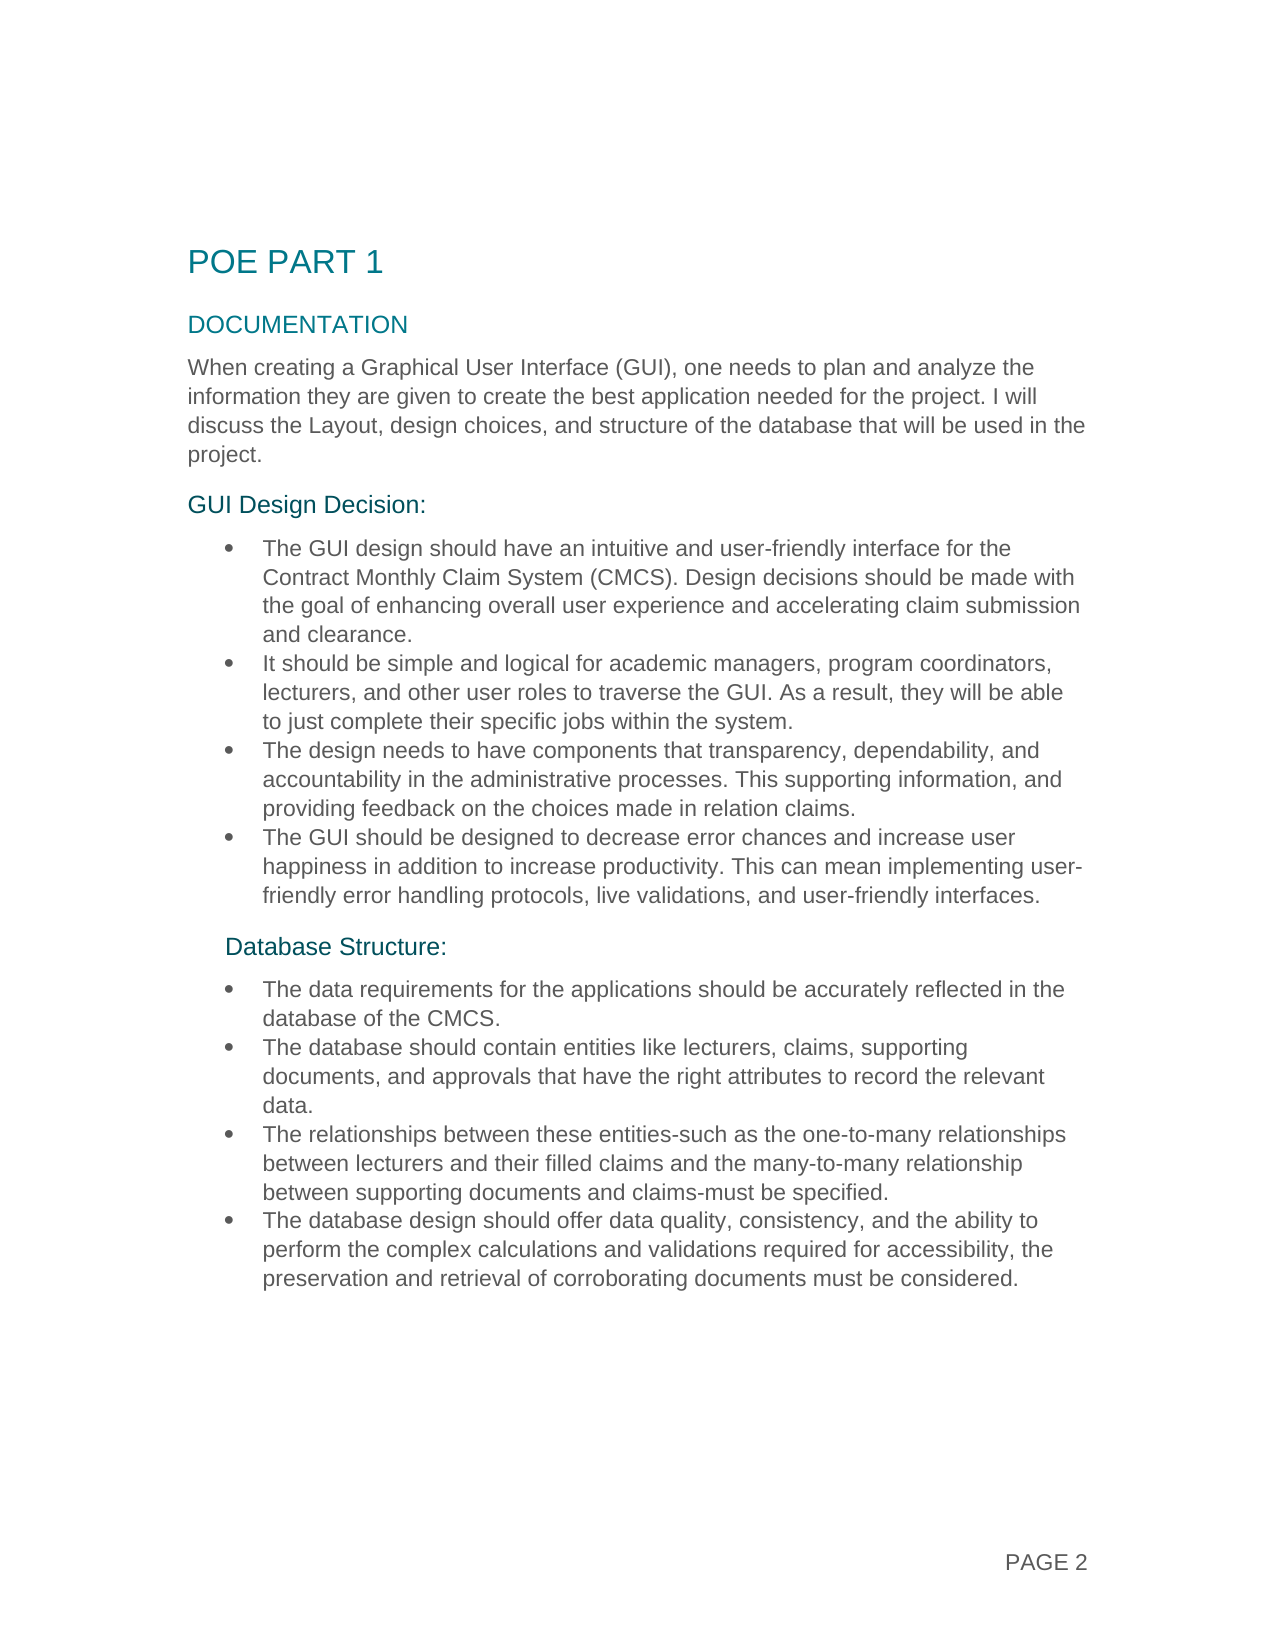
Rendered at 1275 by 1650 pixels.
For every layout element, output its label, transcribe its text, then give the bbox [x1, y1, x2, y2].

list The design needs to have components that transparency, dependability, and accountability in the administrative processes. This supporting information, and providing feedback on the choices made in relation claims. [225, 737, 1087, 821]
subtitle POE PART 1 [187, 242, 1087, 281]
list The GUI should be designed to decrease error chances and increase user happiness in addition to increase productivity. This can mean implementing user-friendly error handling protocols, live validations, and user-friendly interfaces. [225, 824, 1087, 908]
list The relationships between these entities-such as the one-to-many relationships between lecturers and their filled claims and the many-to-many relationship between supporting documents and claims-must be specified. [225, 1121, 1087, 1205]
list The data requirements for the applications should be accurately reflected in the database of the CMCS. [225, 976, 1087, 1031]
subtitle Documentation [187, 310, 1087, 338]
subtitle Database Structure: [225, 932, 1087, 961]
list It should be simple and logical for academic managers, program coordinators, lecturers, and other user roles to traverse the GUI. As a result, they will be able to just complete their specific jobs within the system. [225, 650, 1087, 734]
subtitle GUI Design Decision: [187, 490, 1087, 519]
list The GUI design should have an intuitive and user-friendly interface for the Contract Monthly Claim System (CMCS). Design decisions should be made with the goal of enhancing overall user experience and accelerating claim submission and clearance. [225, 534, 1087, 648]
list The database should contain entities like lecturers, claims, supporting documents, and approvals that have the right attributes to record the relevant data. [225, 1034, 1087, 1118]
list The database design should offer data quality, consistency, and the ability to perform the complex calculations and validations required for accessibility, the preservation and retrieval of corroborating documents must be considered. [225, 1207, 1087, 1292]
text When creating a Graphical User Interface (GUI), one needs to plan and analyze the information they are given to create the best application needed for the project. I will discuss the Layout, design choices, and structure of the database that will be used in the project. [187, 354, 1087, 467]
